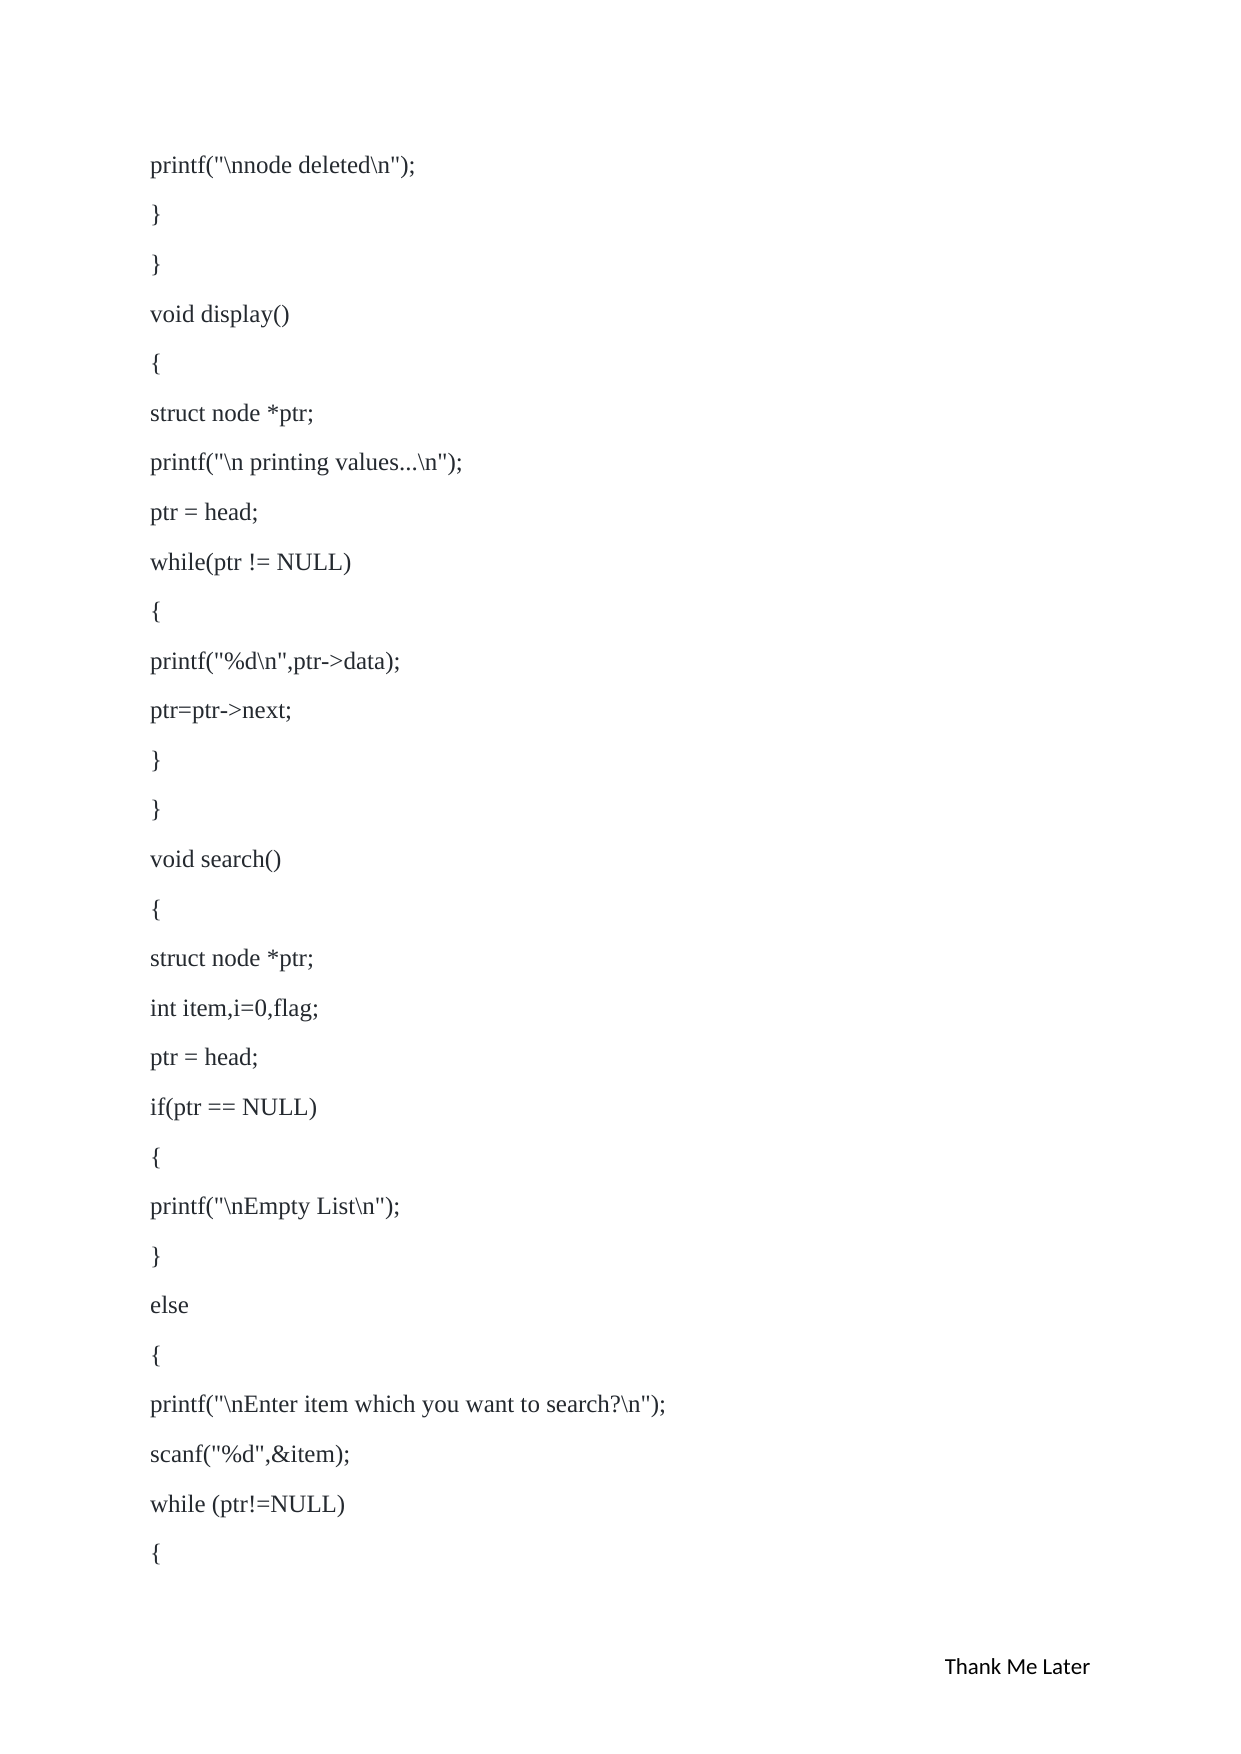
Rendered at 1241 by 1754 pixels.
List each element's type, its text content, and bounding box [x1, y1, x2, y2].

text void search() [150, 844, 1090, 873]
text printf("\nnode deleted\n"); [150, 150, 1090, 179]
text while (ptr!=NULL) [150, 1489, 1090, 1517]
text ptr = head; [150, 497, 1090, 526]
text else [150, 1290, 1090, 1319]
text while(ptr != NULL) [150, 547, 1090, 575]
text void display() [150, 299, 1090, 327]
text struct node *ptr; [150, 943, 1090, 972]
text { [150, 1340, 1090, 1369]
text printf("%d\n",ptr->data); [150, 646, 1090, 674]
text { [150, 348, 1090, 377]
text printf("\nEnter item which you want to search?\n"); [150, 1389, 1090, 1418]
text int item,i=0,flag; [150, 993, 1090, 1022]
text { [150, 1142, 1090, 1170]
text } [150, 1241, 1090, 1269]
text ptr = head; [150, 1042, 1090, 1071]
text { [150, 1538, 1090, 1567]
text if(ptr == NULL) [150, 1092, 1090, 1121]
text printf("\n printing values...\n"); [150, 447, 1090, 476]
text } [150, 745, 1090, 774]
text struct node *ptr; [150, 398, 1090, 427]
text ptr=ptr->next; [150, 695, 1090, 724]
text } [150, 199, 1090, 228]
text } [150, 249, 1090, 278]
text printf("\nEmpty List\n"); [150, 1191, 1090, 1220]
text scanf("%d",&item); [150, 1439, 1090, 1468]
text { [150, 596, 1090, 625]
text { [150, 894, 1090, 922]
text } [150, 794, 1090, 823]
